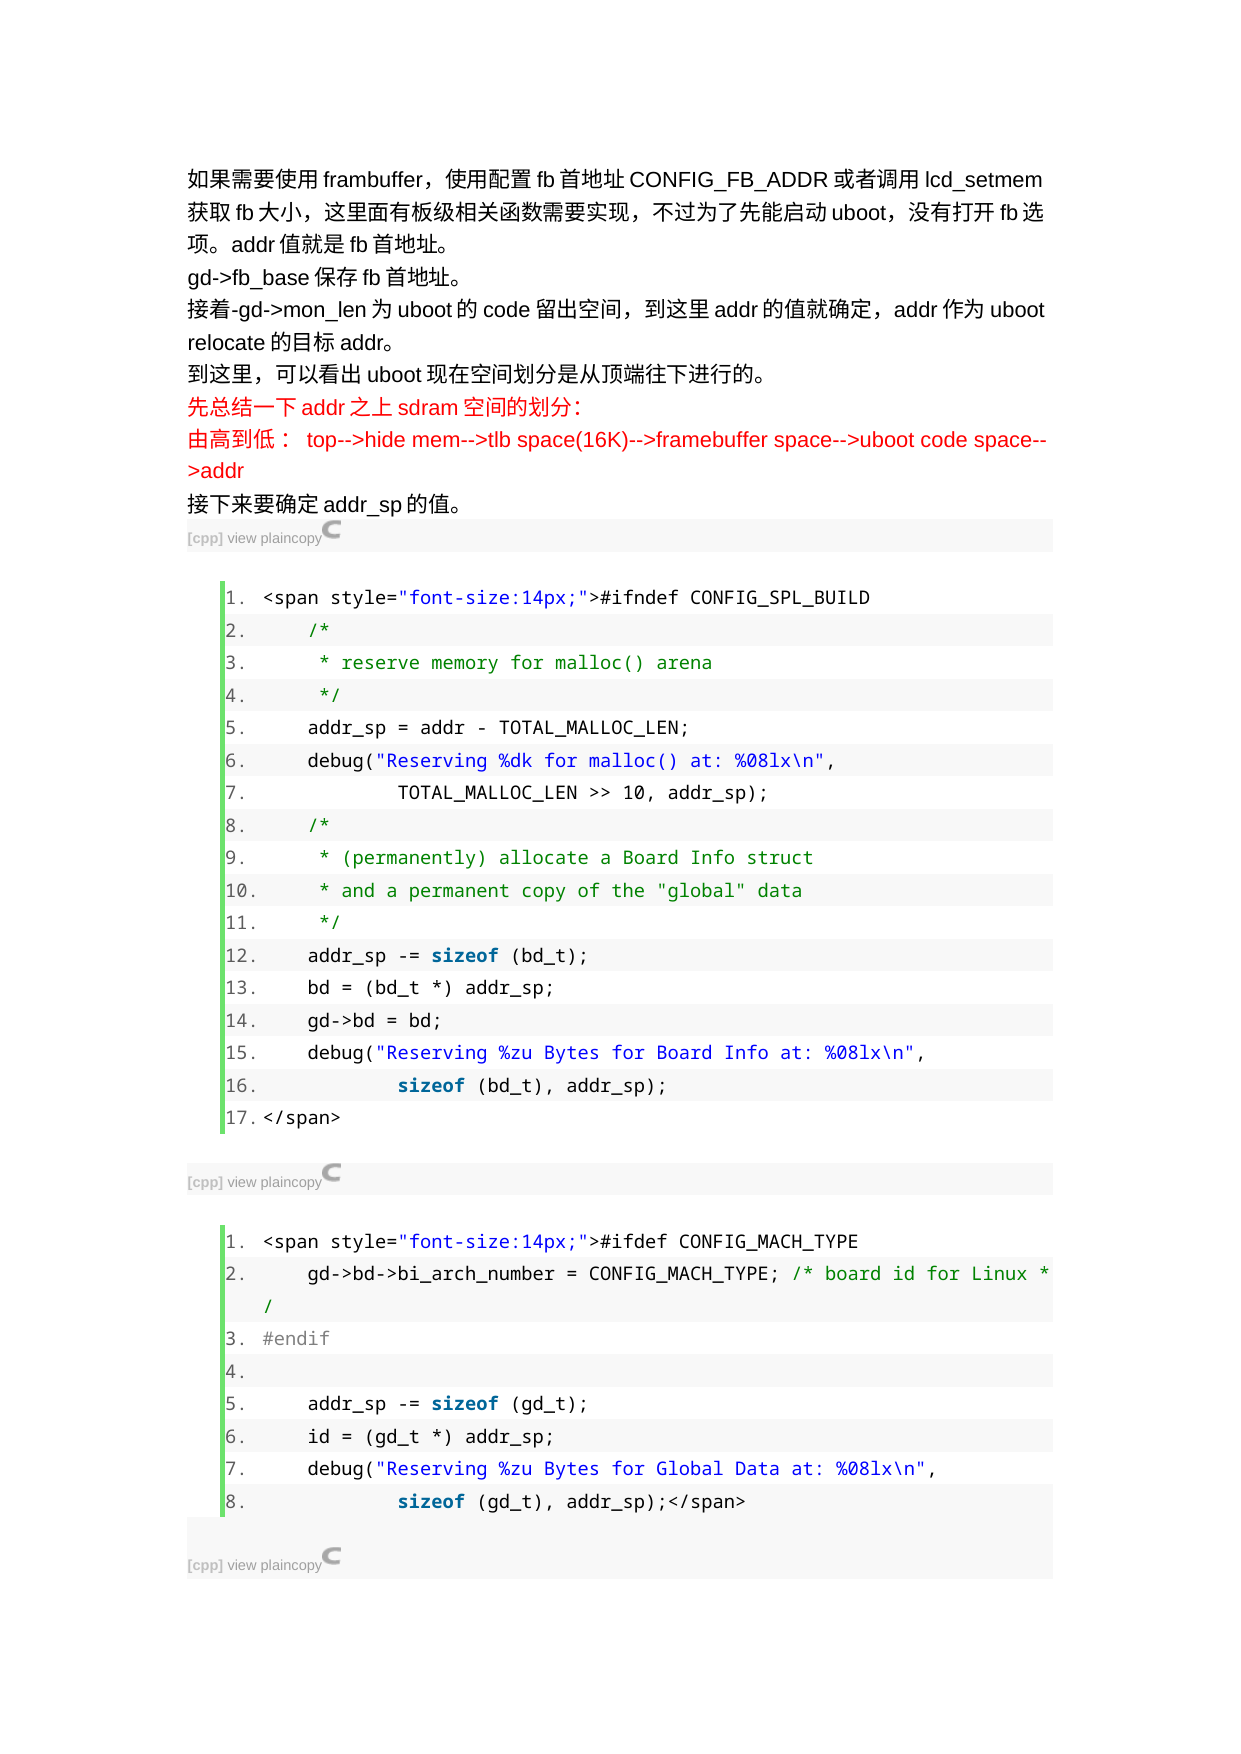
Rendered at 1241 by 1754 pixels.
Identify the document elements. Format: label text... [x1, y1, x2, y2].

list gd->bd = bd; [225, 1004, 1053, 1036]
list debug("Reserving %zu Bytes for Board Info at: %08lx\n", [225, 1036, 1053, 1069]
text [cpp] view plaincopy [187, 519, 1053, 552]
text [cpp] view plaincopy [187, 1546, 1053, 1579]
list id = (gd_t *) addr_sp; [225, 1419, 1053, 1452]
list debug("Reserving %dk for malloc() at: %08lx\n", [225, 744, 1053, 776]
list TOTAL_MALLOC_LEN >> 10, addr_sp); [225, 776, 1053, 809]
list bd = (bd_t *) addr_sp; [225, 971, 1053, 1004]
text 先总结一下addr之上sdram空间的划分： [187, 389, 1053, 422]
list gd->bd->bi_arch_number = CONFIG_MACH_TYPE; /* board id for Linux */ [225, 1257, 1053, 1322]
list <span style="font-size:14px;">#ifndef CONFIG_SPL_BUILD [225, 581, 1053, 614]
list #endif [225, 1322, 1053, 1354]
list addr_sp -= sizeof (gd_t); [225, 1387, 1053, 1419]
text 到这里，可以看出uboot现在空间划分是从顶端往下进行的。 [187, 357, 1053, 389]
list addr_sp = addr - TOTAL_MALLOC_LEN; [225, 711, 1053, 744]
picture [322, 1546, 341, 1565]
list /* [225, 809, 1053, 841]
list * and a permanent copy of the "global" data [225, 874, 1053, 906]
list * reserve memory for malloc() arena [225, 646, 1053, 679]
list debug("Reserving %zu Bytes for Global Data at: %08lx\n", [225, 1452, 1053, 1484]
list */ [225, 679, 1053, 711]
list </span> [225, 1101, 1053, 1134]
text gd->fb_base保存fb首地址。 [187, 259, 1053, 292]
text 接下来要确定addr_sp的值。 [187, 487, 1053, 519]
text [cpp] view plaincopy [187, 1163, 1053, 1195]
list /* [225, 614, 1053, 646]
text 由高到低 ： top-->hide mem-->tlb space(16K)-->framebuffer space-->uboot code space-->addr [187, 422, 1053, 487]
list addr_sp -= sizeof (bd_t); [225, 939, 1053, 971]
text 如果需要使用frambuffer，使用配置fb首地址CONFIG_FB_ADDR或者调用lcd_setmem获取fb大小，这里面有板级相关函数需要实现，不过为了先能启动uboot，没有打开fb选项。addr值就是fb首地址。 [187, 162, 1053, 259]
list sizeof (bd_t), addr_sp); [225, 1069, 1053, 1101]
picture [322, 519, 341, 539]
picture [322, 1162, 341, 1182]
list <span style="font-size:14px;">#ifdef CONFIG_MACH_TYPE [220, 1224, 1053, 1257]
text 接着-gd->mon_len为uboot的code留出空间，到这里addr的值就确定，addr作为uboot relocate的目标addr。 [187, 292, 1053, 357]
list */ [225, 906, 1053, 939]
list sizeof (gd_t), addr_sp);</span> [225, 1484, 1053, 1517]
list * (permanently) allocate a Board Info struct [225, 841, 1053, 874]
